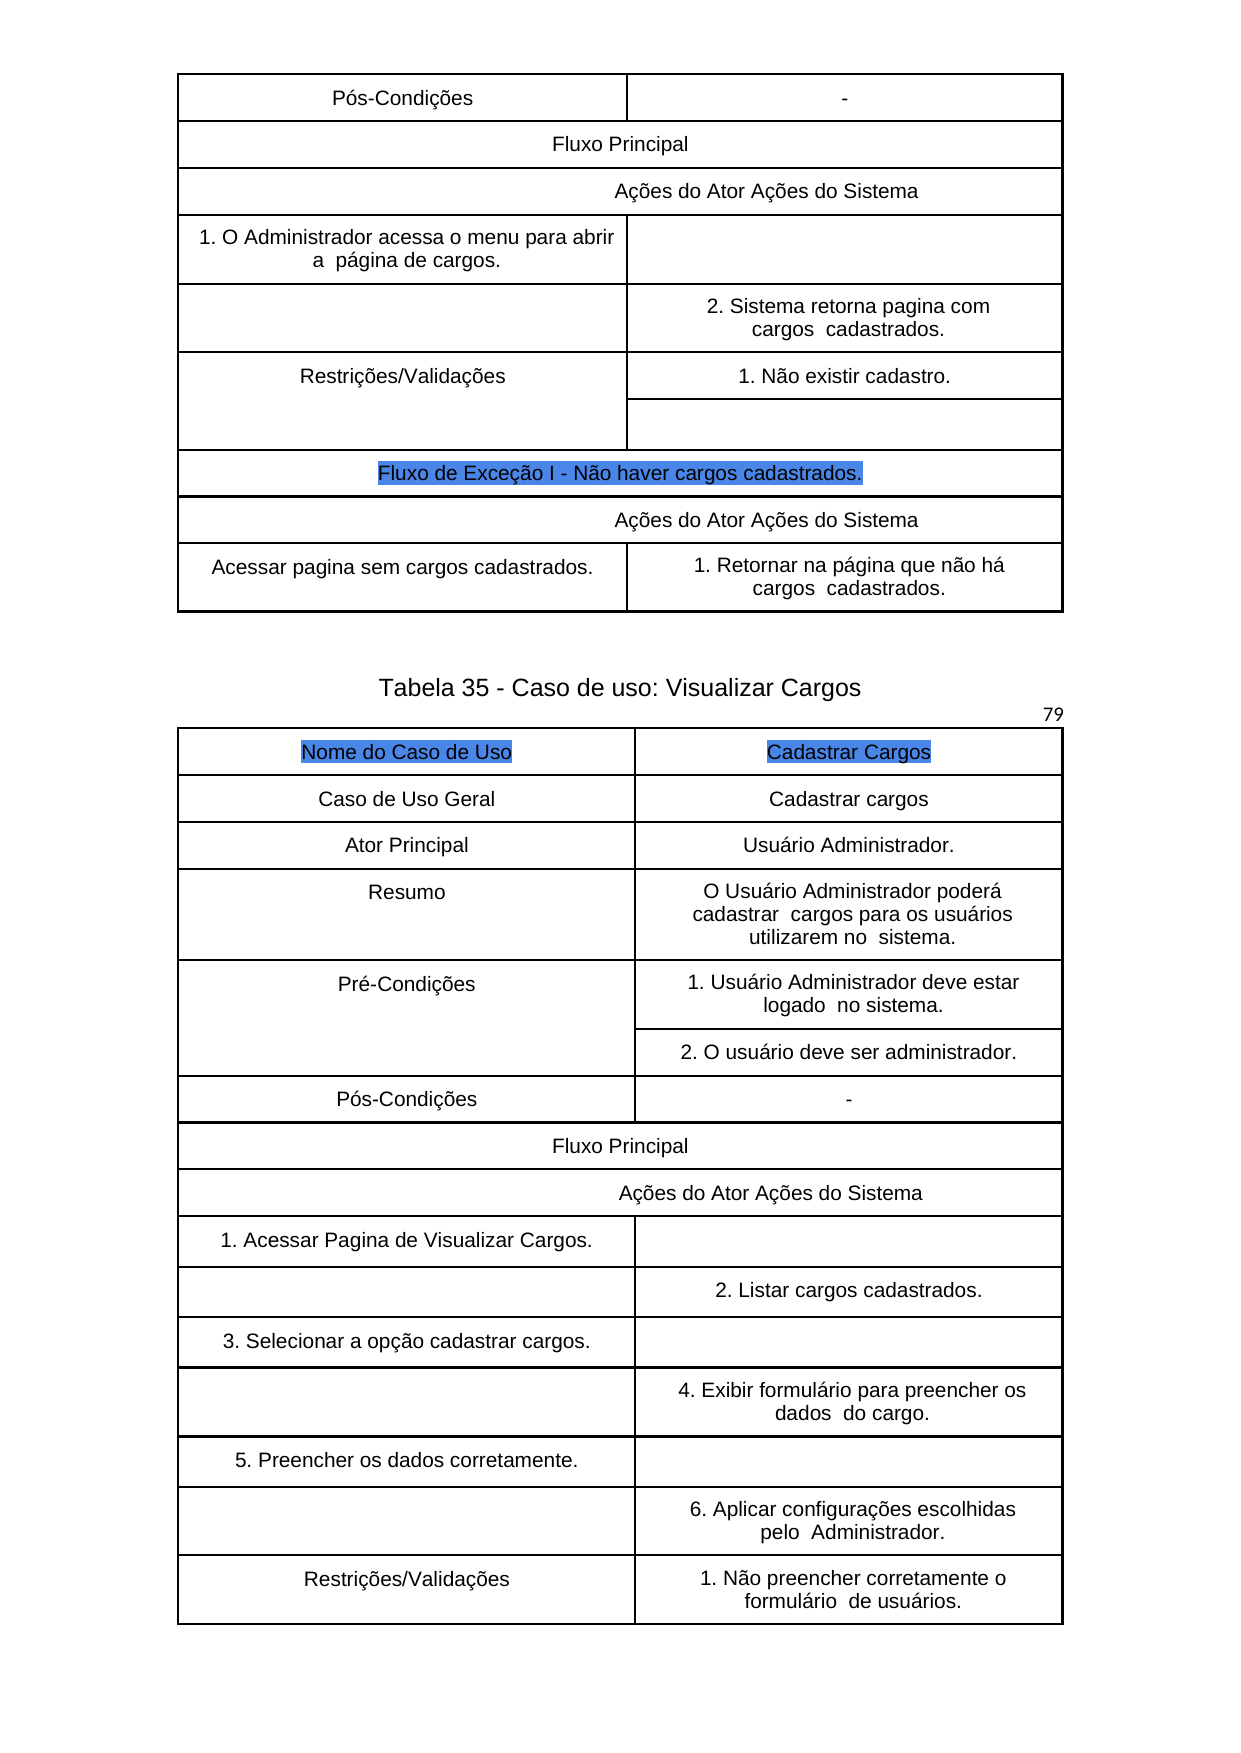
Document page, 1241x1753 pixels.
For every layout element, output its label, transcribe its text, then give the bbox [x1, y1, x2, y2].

table_cell 1. Não existir cadastro. [628, 353, 1061, 398]
table_cell [636, 1318, 1061, 1366]
text 79 [148, 702, 1064, 727]
table_header Nome do Caso de Uso [179, 729, 634, 774]
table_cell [179, 1556, 634, 1623]
table_cell Restrições/Validações [179, 353, 626, 448]
table_cell 6. Aplicar configurações escolhidas pelo Administrador. [636, 1488, 1061, 1554]
table_cell Pós-Condições [179, 75, 626, 120]
table_cell 3. Selecionar a opção cadastrar cargos. [179, 1318, 634, 1366]
table_cell 2. Listar cargos cadastrados. [636, 1268, 1061, 1316]
table_cell 1. O Administrador acessa o menu para abrir a página de cargos. [179, 216, 626, 282]
table_cell 2. O usuário deve ser administrador. [636, 1030, 1061, 1074]
table_cell 5. Preencher os dados corretamente. [179, 1438, 634, 1486]
table_cell [628, 216, 1061, 282]
table_cell Fluxo Principal [179, 1124, 1061, 1168]
table_cell Usuário Administrador. [636, 823, 1061, 868]
table_cell 4. Exibir formulário para preencher os dados do cargo. [636, 1369, 1061, 1435]
table_cell Fluxo Principal [179, 122, 1061, 167]
table_cell Ações do Ator Ações do Sistema [179, 498, 1061, 542]
table_cell Pós-Condições [179, 1077, 634, 1121]
table_cell 1. Usuário Administrador deve estar logado no sistema. [636, 961, 1061, 1028]
table_cell Acessar pagina sem cargos cadastrados. [179, 544, 626, 610]
table_cell Caso de Uso Geral [179, 776, 634, 821]
table_cell [636, 1438, 1061, 1486]
table_cell [179, 285, 626, 351]
table_cell Resumo [179, 870, 634, 959]
table_cell [628, 400, 1061, 448]
table_cell - [636, 1077, 1061, 1121]
table_cell 1. Acessar Pagina de Visualizar Cargos. [179, 1217, 634, 1266]
table_cell 1. Não preencher corretamente o formulário de usuários. [636, 1556, 1061, 1623]
table_cell Cadastrar cargos [636, 776, 1061, 821]
table_cell Ator Principal [179, 823, 634, 868]
table_cell 1. Retornar na página que não há cargos cadastrados. [628, 544, 1061, 610]
table_cell Fluxo de Exceção I - Não haver cargos cadastrados. [179, 451, 1061, 495]
table_cell Ações do Ator Ações do Sistema [179, 1170, 1061, 1215]
table_cell [179, 1369, 634, 1435]
table_cell O Usuário Administrador poderá cadastrar cargos para os usuários utilizarem no sistema. [636, 870, 1061, 959]
table_cell - [628, 75, 1061, 120]
text Tabela 35 - Caso de uso: Visualizar Cargos [378, 673, 1139, 702]
table_cell [179, 1268, 634, 1316]
table_header Cadastrar Cargos [636, 729, 1061, 774]
table_cell Pré-Condições [179, 961, 634, 1074]
table_cell [179, 1488, 634, 1554]
table_cell [636, 1217, 1061, 1266]
table_cell Ações do Ator Ações do Sistema [179, 169, 1061, 213]
table_cell 2. Sistema retorna pagina com cargos cadastrados. [628, 285, 1061, 351]
